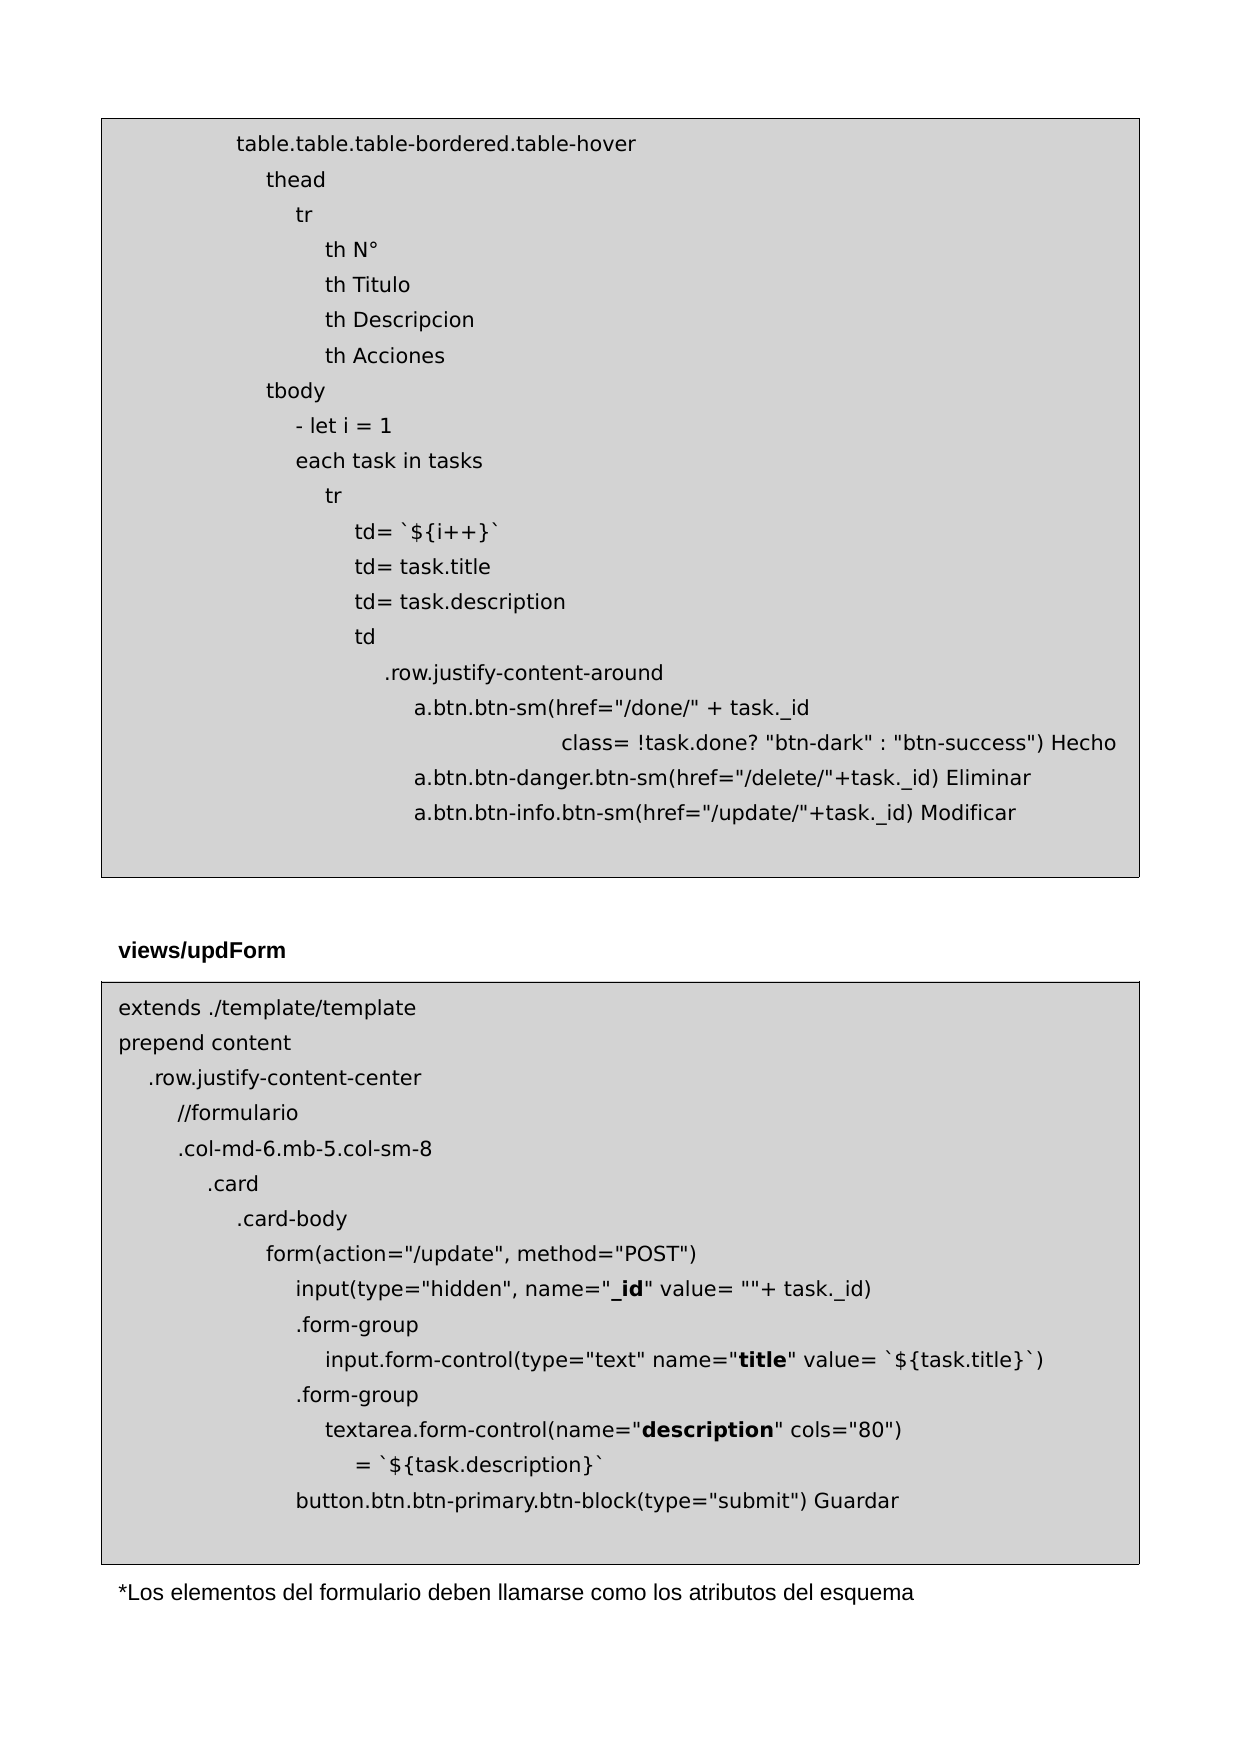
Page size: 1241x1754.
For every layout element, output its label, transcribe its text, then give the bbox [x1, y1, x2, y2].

text th Acciones [102, 329, 1139, 364]
text .col-md-6.mb-5.col-sm-8 [102, 1122, 1139, 1157]
text .row.justify-content-around [102, 646, 1139, 681]
text .row.justify-content-center [102, 1052, 1139, 1087]
text a.btn.btn-sm(href="/done/" + task._id [102, 681, 1139, 717]
text table.table.table-bordered.table-hover [102, 119, 1139, 153]
text - let i = 1 [102, 400, 1139, 435]
text .card [102, 1157, 1139, 1193]
text input(type="hidden", name="_id" value= ""+ task._id) [102, 1263, 1139, 1298]
text tr [102, 188, 1139, 224]
text *Los elementos del formulario deben llamarse como los atributos del esquema [118, 1579, 1122, 1606]
text th Descripcion [102, 294, 1139, 329]
text extends ./template/template [102, 983, 1139, 1017]
text textarea.form-control(name="description" cols="80") [102, 1404, 1139, 1439]
text th Titulo [102, 259, 1139, 294]
text views/updForm [118, 937, 1122, 963]
text a.btn.btn-danger.btn-sm(href="/delete/"+task._id) Eliminar [102, 752, 1139, 787]
text prepend content [102, 1017, 1139, 1052]
text td= task.description [102, 576, 1139, 611]
text td= `${i++}` [102, 505, 1139, 541]
text tr [102, 470, 1139, 505]
text td= task.title [102, 541, 1139, 576]
text .form-group [102, 1298, 1139, 1333]
text .form-group [102, 1369, 1139, 1404]
text tbody [102, 364, 1139, 400]
text td [102, 611, 1139, 646]
text class= !task.done? "btn-dark" : "btn-success") Hecho [102, 717, 1139, 752]
text .card-body [102, 1193, 1139, 1228]
text each task in tasks [102, 435, 1139, 470]
text thead [102, 153, 1139, 188]
text //formulario [102, 1087, 1139, 1122]
text a.btn.btn-info.btn-sm(href="/update/"+task._id) Modificar [102, 787, 1139, 822]
text input.form-control(type="text" name="title" value= `${task.title}`) [102, 1333, 1139, 1369]
text = `${task.description}` [102, 1439, 1139, 1474]
text form(action="/update", method="POST") [102, 1228, 1139, 1263]
text button.btn.btn-primary.btn-block(type="submit") Guardar [102, 1474, 1139, 1509]
text th N° [102, 224, 1139, 259]
